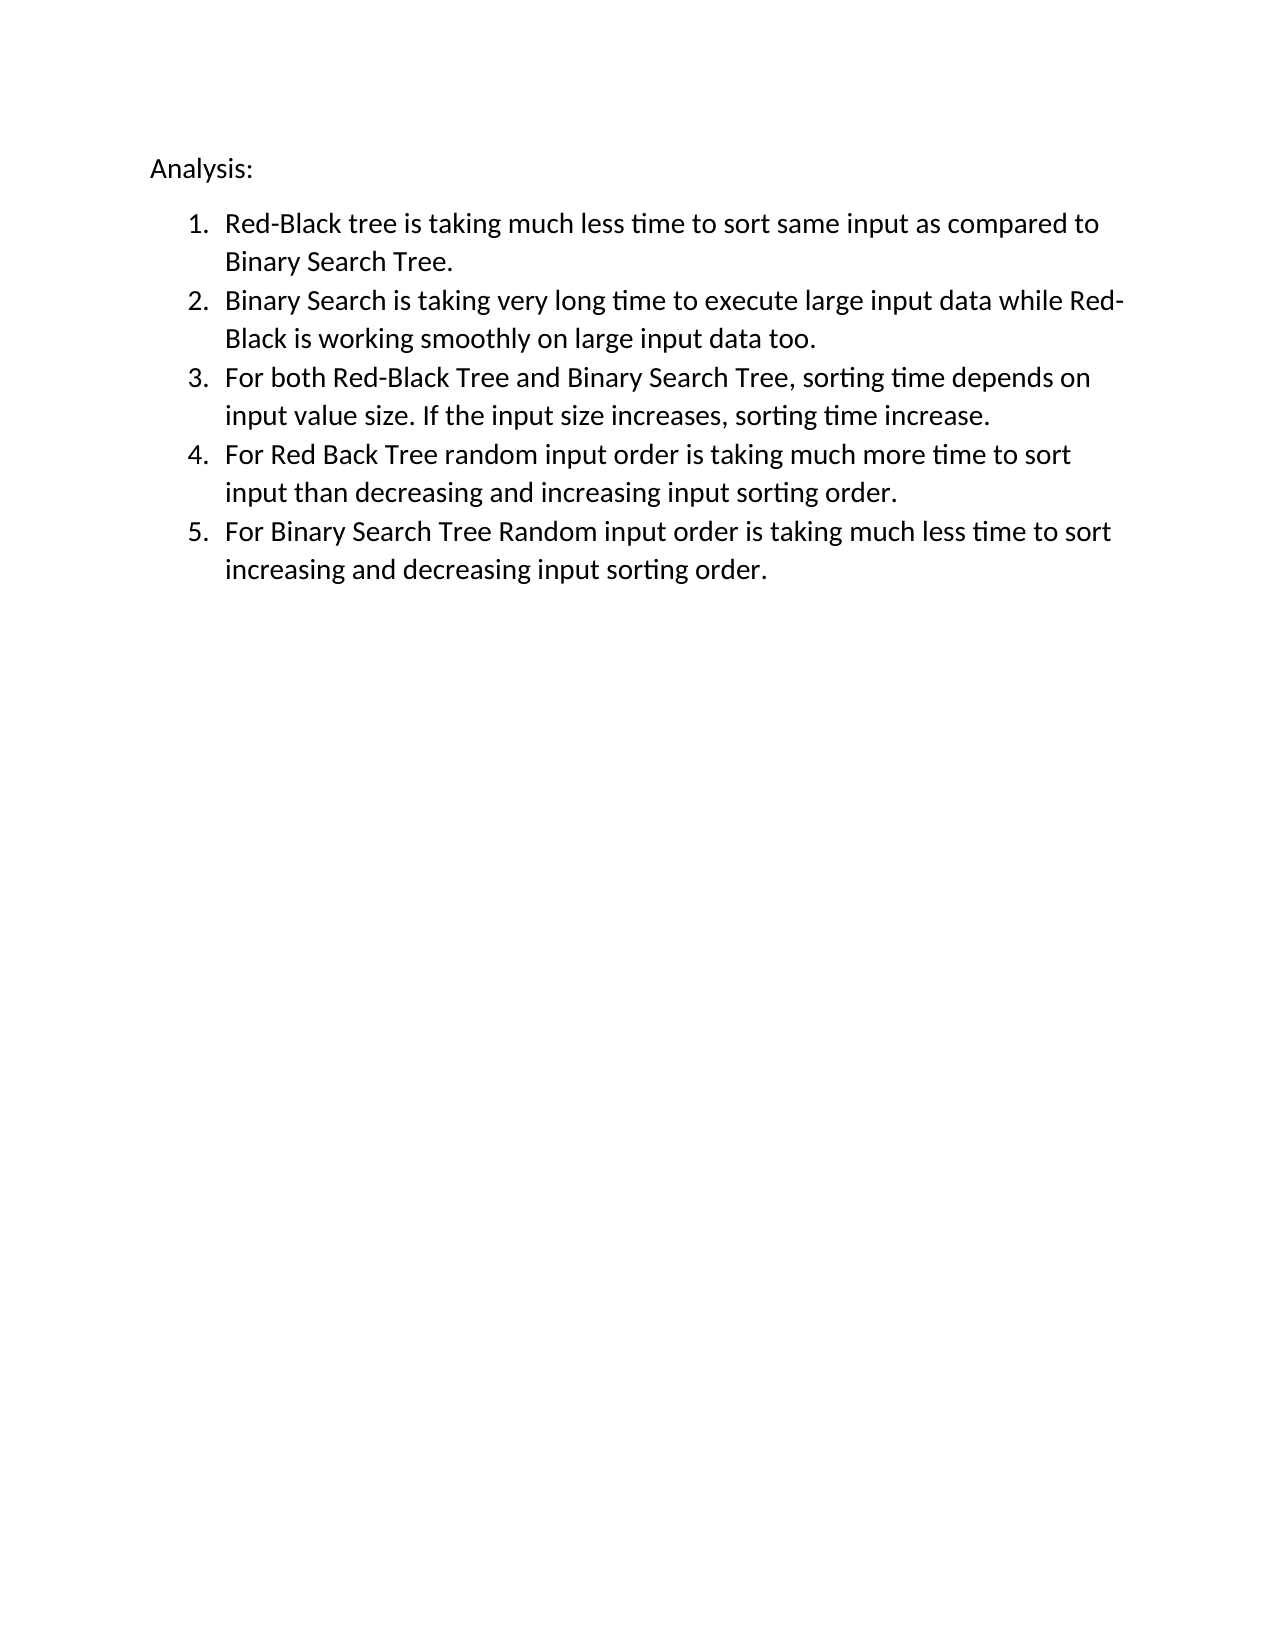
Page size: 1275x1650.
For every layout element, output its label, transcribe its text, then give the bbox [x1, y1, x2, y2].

text Analysis: [150, 150, 1125, 186]
list For Binary Search Tree Random input order is taking much less time to sort increasing and decreasing input sorting order. [187, 513, 1125, 587]
list Binary Search is taking very long time to execute large input data while Red- Black is working smoothly on large input data too. [187, 282, 1125, 356]
list Red-Black tree is taking much less time to sort same input as compared to Binary Search Tree. [187, 205, 1125, 279]
list For Red Back Tree random input order is taking much more time to sort input than decreasing and increasing input sorting order. [187, 436, 1125, 510]
list For both Red-Black Tree and Binary Search Tree, sorting time depends on input value size. If the input size increases, sorting time increase. [187, 359, 1125, 433]
